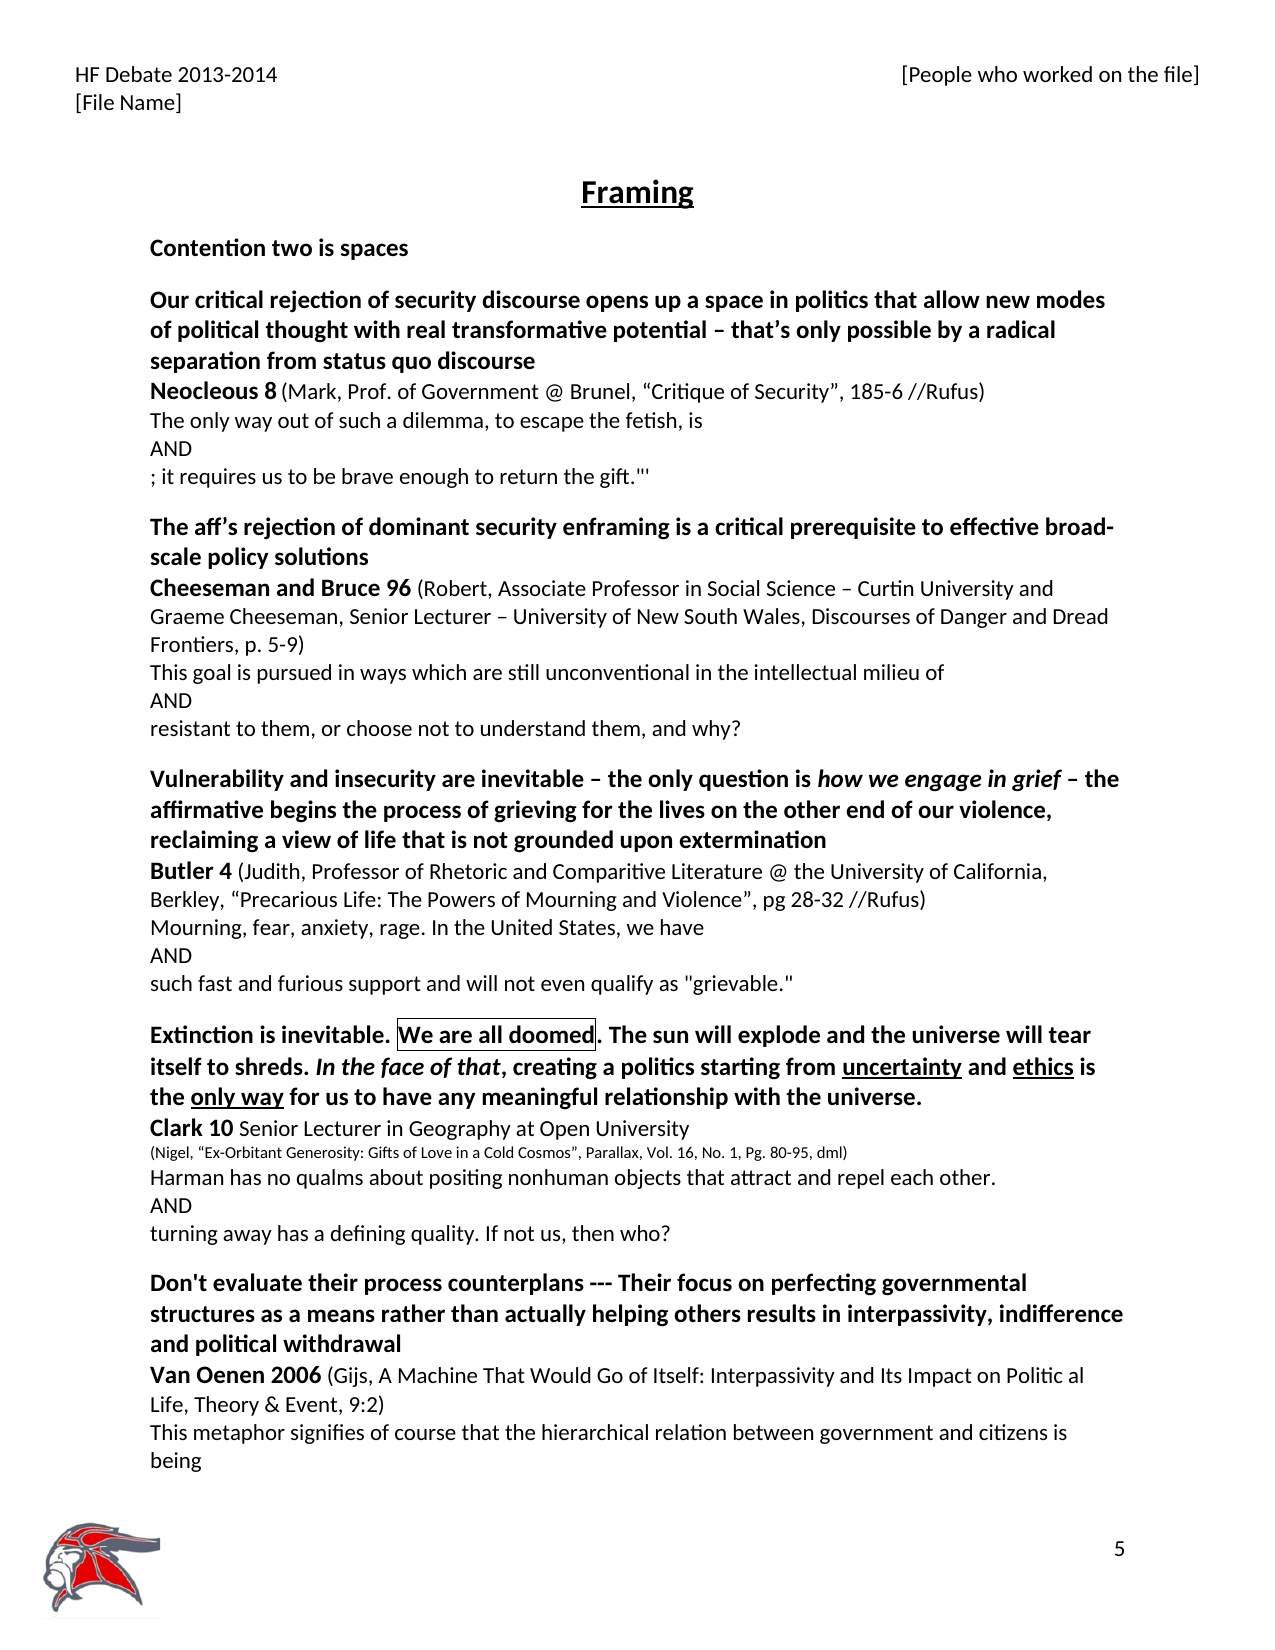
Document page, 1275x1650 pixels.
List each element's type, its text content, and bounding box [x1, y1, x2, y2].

text turning away has a defining quality. If not us, then who? [150, 1219, 1125, 1247]
text (Nigel, “Ex-Orbitant Generosity: Gifts of Love in a Cold Cosmos”, Parallax, Vol. 16, No. 1, Pg. 80-95, dml) [150, 1142, 1125, 1163]
text The aff’s rejection of dominant security enframing is a critical prerequisite to effective broad-scale policy solutions [150, 511, 1125, 572]
text This goal is pursued in ways which are still unconventional in the intellectual milieu of [150, 658, 1125, 686]
text AND [150, 941, 1125, 969]
text This metaphor signifies of course that the hierarchical relation between government and citizens is being [150, 1418, 1125, 1474]
text Vulnerability and insecurity are inevitable – the only question is how we engage in grief – the affirmative begins the process of grieving for the lives on the other end of our violence, reclaiming a view of life that is not grounded upon extermination [150, 763, 1125, 855]
text Cheeseman and Bruce 96 (Robert, Associate Professor in Social Science – Curtin University and Graeme Cheeseman, Senior Lecturer – University of New South Wales, Discourses of Danger and Dread Frontiers, p. 5-9) [150, 572, 1125, 658]
text Butler 4 (Judith, Professor of Rhetoric and Comparitive Literature @ the University of California, Berkley, “Precarious Life: The Powers of Mourning and Violence”, pg 28-32 //Rufus) [150, 855, 1125, 913]
text Mourning, fear, anxiety, rage. In the United States, we have [150, 913, 1125, 941]
text resistant to them, or choose not to understand them, and why? [150, 714, 1125, 742]
text AND [150, 1191, 1125, 1219]
text ; it requires us to be brave enough to return the gift."' [150, 462, 1125, 490]
text Van Oenen 2006 (Gijs, A Machine That Would Go of Itself: Interpassivity and Its Impact on Politic al Life, Theory & Event, 9:2) [150, 1359, 1125, 1418]
text AND [150, 686, 1125, 714]
text The only way out of such a dilemma, to escape the fetish, is [150, 406, 1125, 434]
text Our critical rejection of security discourse opens up a space in politics that allow new modes of political thought with real transformative potential – that’s only possible by a radical separation from status quo discourse [150, 284, 1125, 375]
text Contention two is spaces [150, 232, 1125, 263]
text such fast and furious support and will not even qualify as "grievable." [150, 969, 1125, 997]
picture [41, 1499, 161, 1619]
text Clark 10 Senior Lecturer in Geography at Open University [150, 1112, 1125, 1142]
text Harman has no qualms about positing nonhuman objects that attract and repel each other. [150, 1163, 1125, 1191]
text Neocleous 8 (Mark, Prof. of Government @ Brunel, “Critique of Security”, 185-6 //Rufus) [150, 375, 1125, 406]
subtitle Extinction is inevitable. We are all doomed. The sun will explode and the universe will tear itself to shreds. In the face of that, creating a politics starting from uncertainty and ethics is the only way for us to have any meaningful relationship with the universe. [150, 1018, 1125, 1112]
text AND [150, 434, 1125, 462]
text Don't evaluate their process counterplans --- Their focus on perfecting governmental structures as a means rather than actually helping others results in interpassivity, indifference and political withdrawal [150, 1268, 1125, 1359]
text Framing [150, 171, 1125, 212]
